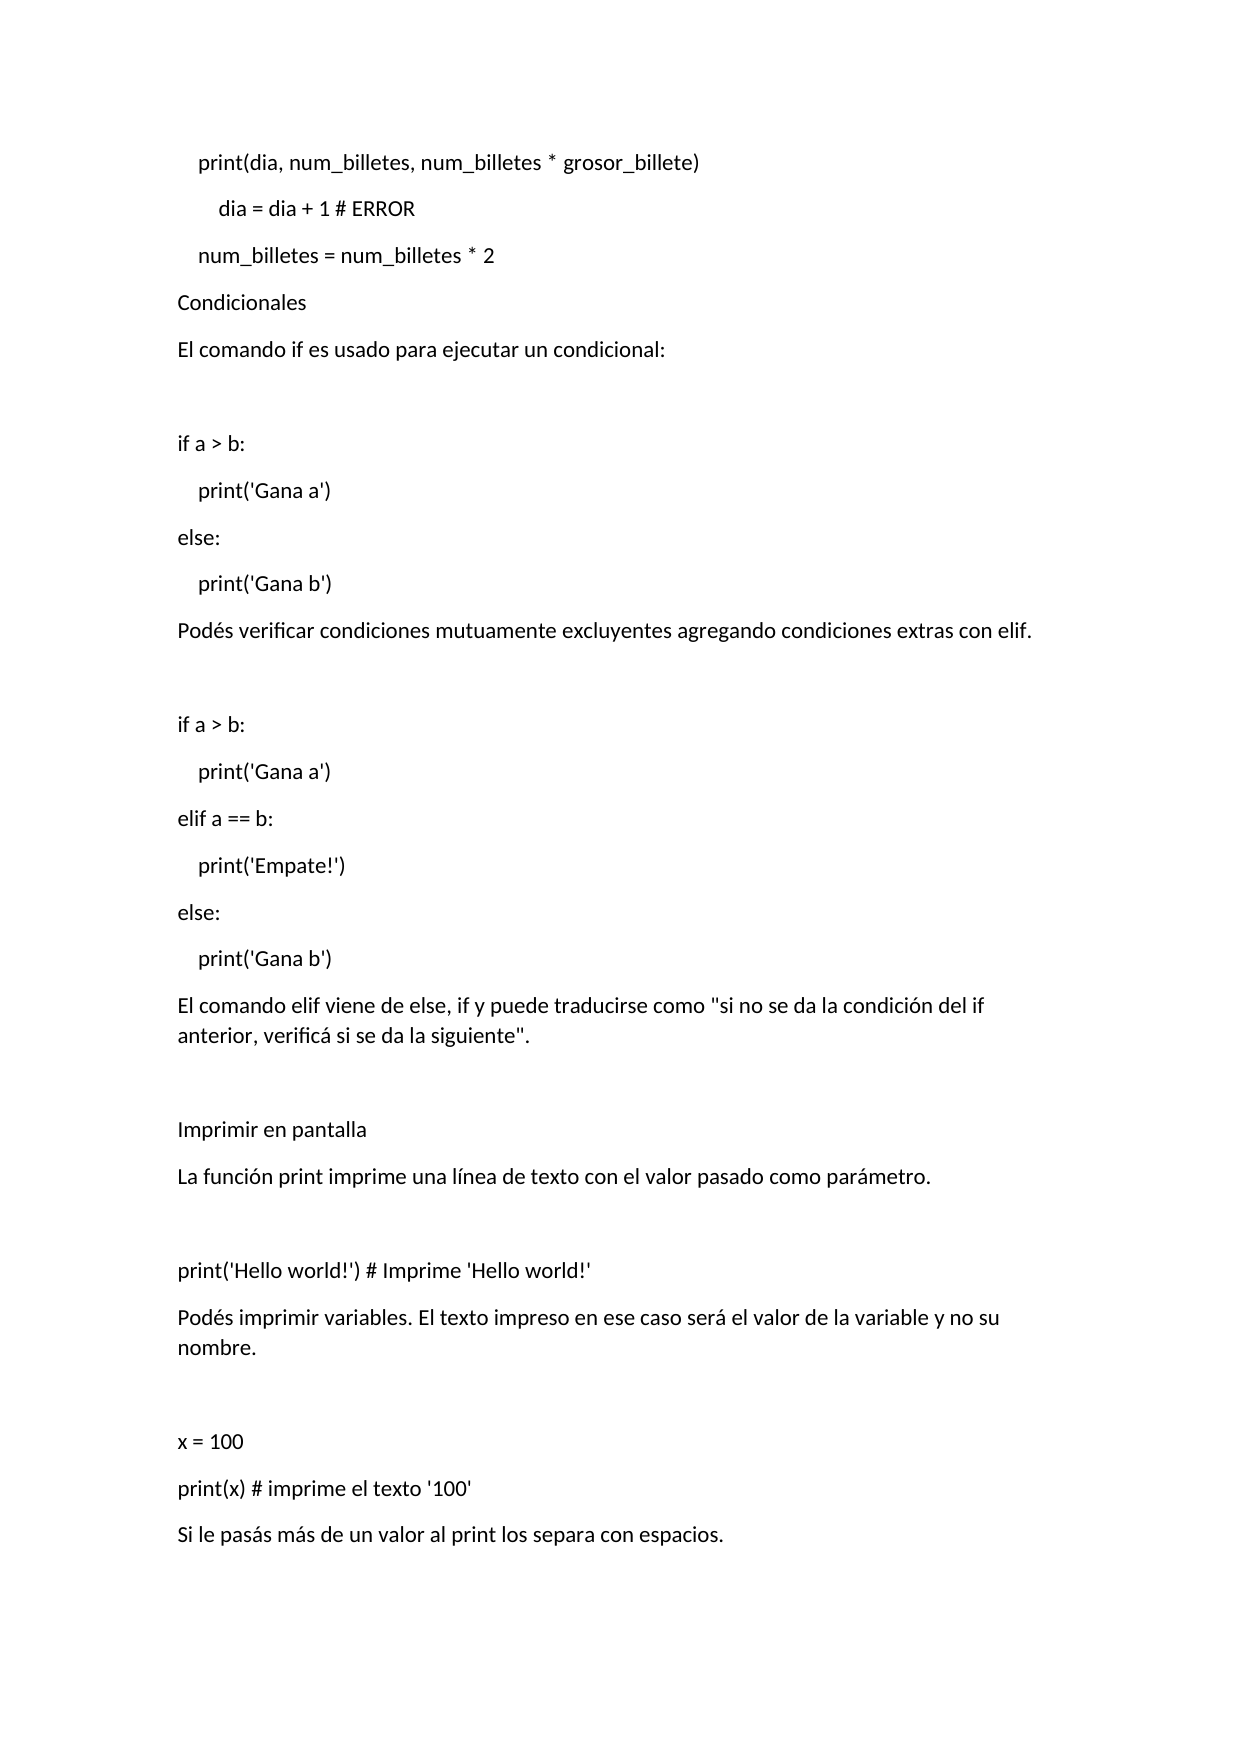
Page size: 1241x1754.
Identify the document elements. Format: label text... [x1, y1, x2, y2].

text print('Hello world!') # Imprime 'Hello world!' [177, 1256, 1063, 1284]
text x = 100 [177, 1427, 1063, 1455]
text num_billetes = num_billetes * 2 [177, 241, 1063, 269]
text print(dia, num_billetes, num_billetes * grosor_billete) [177, 148, 1063, 176]
text else: [177, 898, 1063, 926]
text print(x) # imprime el texto '100' [177, 1474, 1063, 1502]
text Si le pasás más de un valor al print los separa con espacios. [177, 1521, 1063, 1548]
text print('Gana a') [177, 476, 1063, 504]
text print('Empate!') [177, 851, 1063, 879]
text Podés imprimir variables. El texto impreso en ese caso será el valor de la variable y no su nombre. [177, 1303, 1063, 1361]
text if a > b: [177, 429, 1063, 457]
text print('Gana b') [177, 944, 1063, 972]
text elif a == b: [177, 804, 1063, 832]
text else: [177, 523, 1063, 551]
text El comando if es usado para ejecutar un condicional: [177, 335, 1063, 363]
text Imprimir en pantalla [177, 1115, 1063, 1143]
text La función print imprime una línea de texto con el valor pasado como parámetro. [177, 1162, 1063, 1190]
text Condicionales [177, 288, 1063, 316]
text print('Gana b') [177, 569, 1063, 597]
text Podés verificar condiciones mutuamente excluyentes agregando condiciones extras con elif. [177, 616, 1063, 644]
text if a > b: [177, 710, 1063, 738]
text dia = dia + 1 # ERROR [177, 194, 1063, 222]
text print('Gana a') [177, 757, 1063, 785]
text El comando elif viene de else, if y puede traducirse como "si no se da la condición del if anterior, verificá si se da la siguiente". [177, 991, 1063, 1049]
